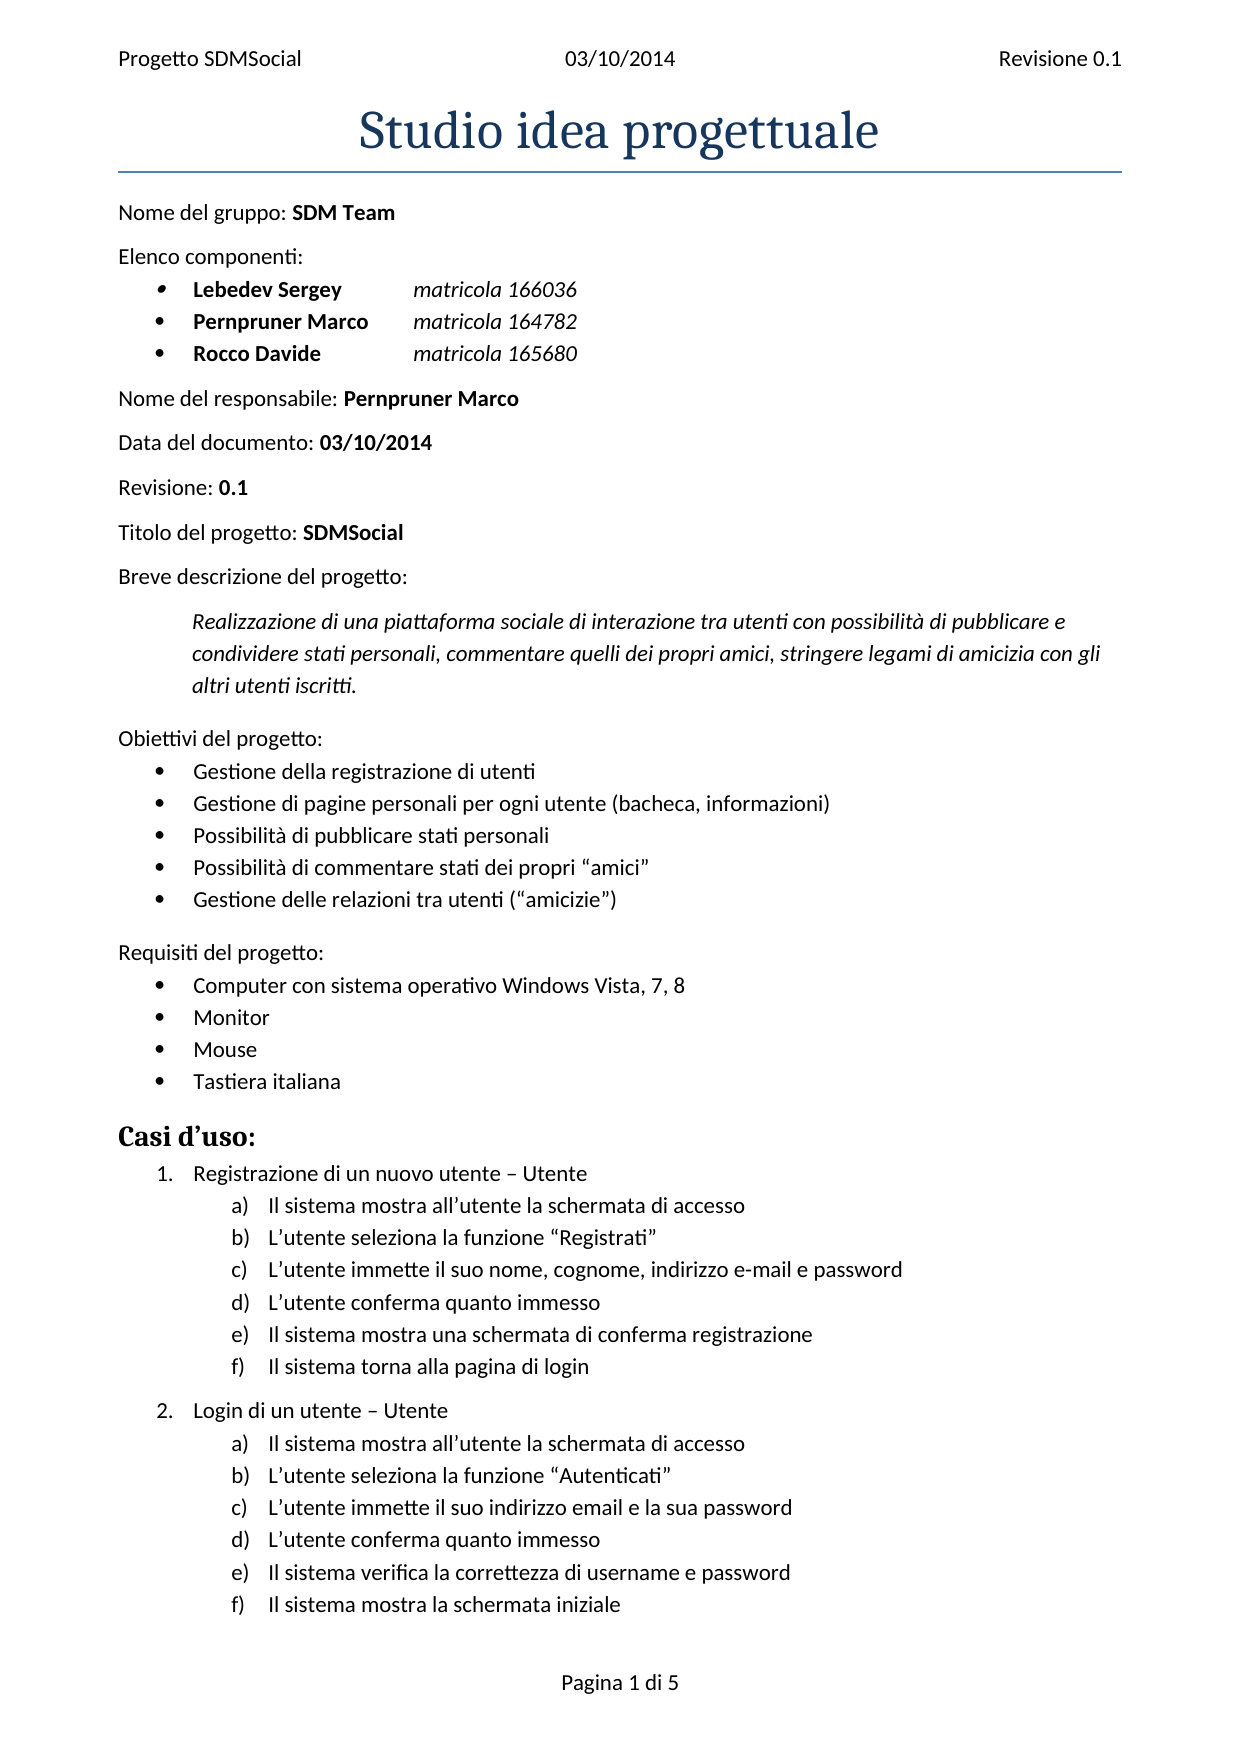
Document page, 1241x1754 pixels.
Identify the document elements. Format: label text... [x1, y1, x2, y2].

text Breve descrizione del progetto: [118, 562, 1122, 591]
list Il sistema mostra all’utente la schermata di accesso [231, 1429, 1122, 1457]
list Gestione di pagine personali per ogni utente (bacheca, informazioni) [156, 789, 1122, 817]
list L’utente seleziona la funzione “Registrati” [231, 1223, 1122, 1251]
list Gestione della registrazione di utenti [156, 757, 1122, 785]
list L’utente seleziona la funzione “Autenticati” [231, 1461, 1122, 1489]
list Possibilità di commentare stati dei propri “amici” [156, 853, 1122, 881]
text Titolo del progetto: SDMSocial [118, 518, 1122, 546]
text Realizzazione di una piattaforma sociale di interazione tra utenti con possibilità di pubblicare e condividere stati personali, commentare quelli dei propri amici, stringere legami di amicizia con gli altri utenti iscritti. [192, 607, 1122, 699]
list Registrazione di un nuovo utente – Utente [156, 1159, 1122, 1187]
list Il sistema mostra una schermata di conferma registrazione [231, 1320, 1122, 1348]
text Nome del gruppo: SDM Team [118, 198, 1122, 226]
list L’utente conferma quanto immesso [231, 1525, 1122, 1553]
list L’utente immette il suo indirizzo email e la sua password [231, 1493, 1122, 1521]
text Obiettivi del progetto: [118, 724, 1122, 753]
list Rocco Davide matricola 165680 [156, 339, 1122, 367]
text Revisione: 0.1 [118, 473, 1122, 501]
list Il sistema torna alla pagina di login [231, 1352, 1122, 1380]
list L’utente conferma quanto immesso [231, 1288, 1122, 1316]
list Monitor [156, 1003, 1122, 1031]
list Possibilità di pubblicare stati personali [156, 821, 1122, 849]
list Tastiera italiana [156, 1067, 1122, 1095]
subtitle Casi d’uso: [118, 1120, 1122, 1154]
text Data del documento: 03/10/2014 [118, 428, 1122, 456]
text Requisiti del progetto: [118, 938, 1122, 967]
list Mouse [156, 1035, 1122, 1063]
text Elenco componenti: [118, 242, 1122, 271]
list Il sistema mostra la schermata iniziale [231, 1590, 1122, 1618]
list Login di un utente – Utente [156, 1397, 1122, 1425]
list Lebedev Sergey matricola 166036 [156, 275, 1122, 303]
list L’utente immette il suo nome, cognome, indirizzo e-mail e password [231, 1255, 1122, 1283]
title Studio idea progettuale [118, 100, 1122, 171]
list Il sistema mostra all’utente la schermata di accesso [231, 1191, 1122, 1219]
list Computer con sistema operativo Windows Vista, 7, 8 [156, 971, 1122, 999]
list Gestione delle relazioni tra utenti (“amicizie”) [156, 886, 1122, 913]
list Pernpruner Marco matricola 164782 [156, 307, 1122, 335]
text Nome del responsabile: Pernpruner Marco [118, 384, 1122, 412]
list Il sistema verifica la correttezza di username e password [231, 1558, 1122, 1586]
